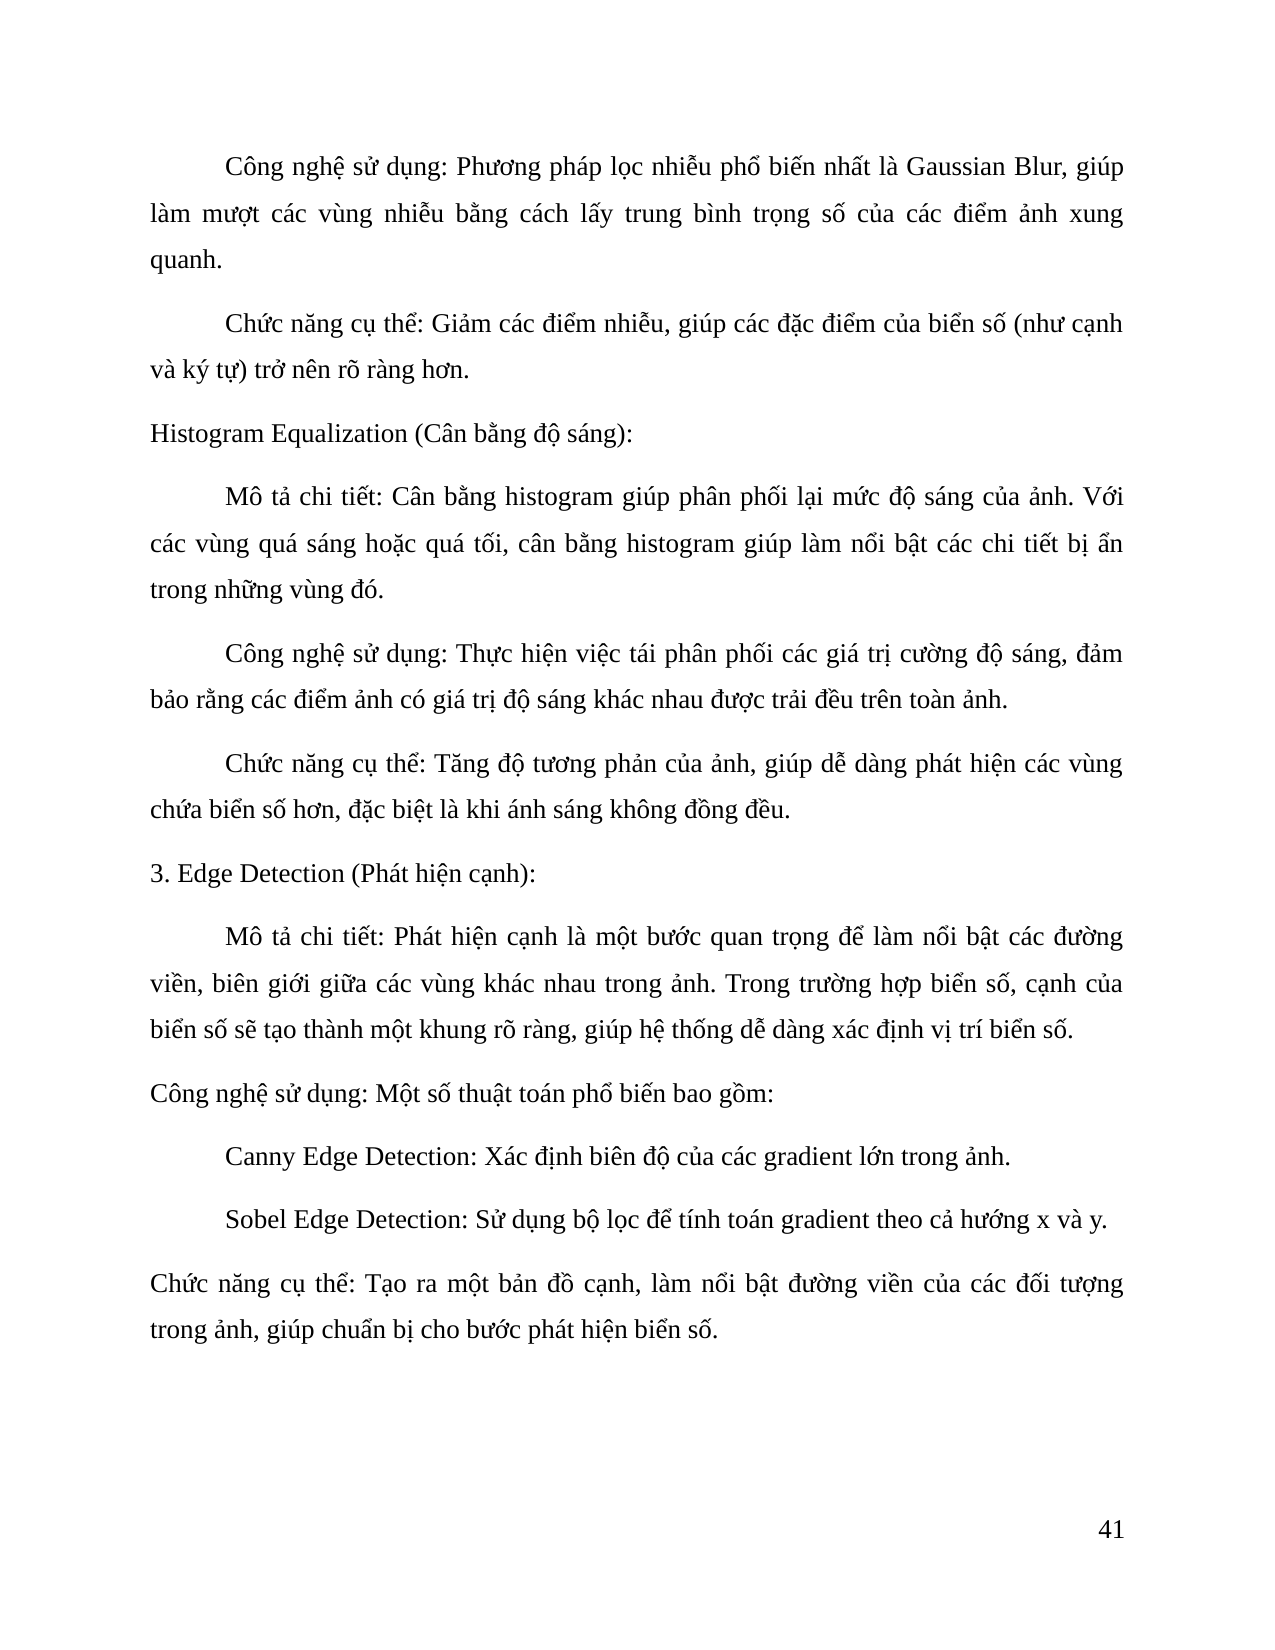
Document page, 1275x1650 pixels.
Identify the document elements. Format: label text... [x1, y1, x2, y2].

text Chức năng cụ thể: Tạo ra một bản đồ cạnh, làm nổi bật đường viền của các đối tượng trong ảnh, giúp chuẩn bị cho bước phát hiện biển số. [150, 1267, 1125, 1344]
text Công nghệ sử dụng: Thực hiện việc tái phân phối các giá trị cường độ sáng, đảm bảo rằng các điểm ảnh có giá trị độ sáng khác nhau được trải đều trên toàn ảnh. [150, 637, 1125, 714]
text Canny Edge Detection: Xác định biên độ của các gradient lớn trong ảnh. [150, 1140, 1125, 1171]
text Histogram Equalization (Cân bằng độ sáng): [150, 417, 1125, 448]
text Chức năng cụ thể: Tăng độ tương phản của ảnh, giúp dễ dàng phát hiện các vùng chứa biển số hơn, đặc biệt là khi ánh sáng không đồng đều. [150, 747, 1125, 824]
text Công nghệ sử dụng: Phương pháp lọc nhiễu phổ biến nhất là Gaussian Blur, giúp làm mượt các vùng nhiễu bằng cách lấy trung bình trọng số của các điểm ảnh xung quanh. [150, 150, 1125, 274]
text Sobel Edge Detection: Sử dụng bộ lọc để tính toán gradient theo cả hướng x và y. [150, 1203, 1125, 1234]
text Công nghệ sử dụng: Một số thuật toán phổ biến bao gồm: [150, 1077, 1125, 1108]
text Chức năng cụ thể: Giảm các điểm nhiễu, giúp các đặc điểm của biển số (như cạnh và ký tự) trở nên rõ ràng hơn. [150, 307, 1125, 384]
text Mô tả chi tiết: Phát hiện cạnh là một bước quan trọng để làm nổi bật các đường viền, biên giới giữa các vùng khác nhau trong ảnh. Trong trường hợp biển số, cạnh của biển số sẽ tạo thành một khung rõ ràng, giúp hệ thống dễ dàng xác định vị trí biển số. [150, 920, 1125, 1044]
text Mô tả chi tiết: Cân bằng histogram giúp phân phối lại mức độ sáng của ảnh. Với các vùng quá sáng hoặc quá tối, cân bằng histogram giúp làm nổi bật các chi tiết bị ẩn trong những vùng đó. [150, 480, 1125, 604]
text 3. Edge Detection (Phát hiện cạnh): [150, 857, 1125, 888]
